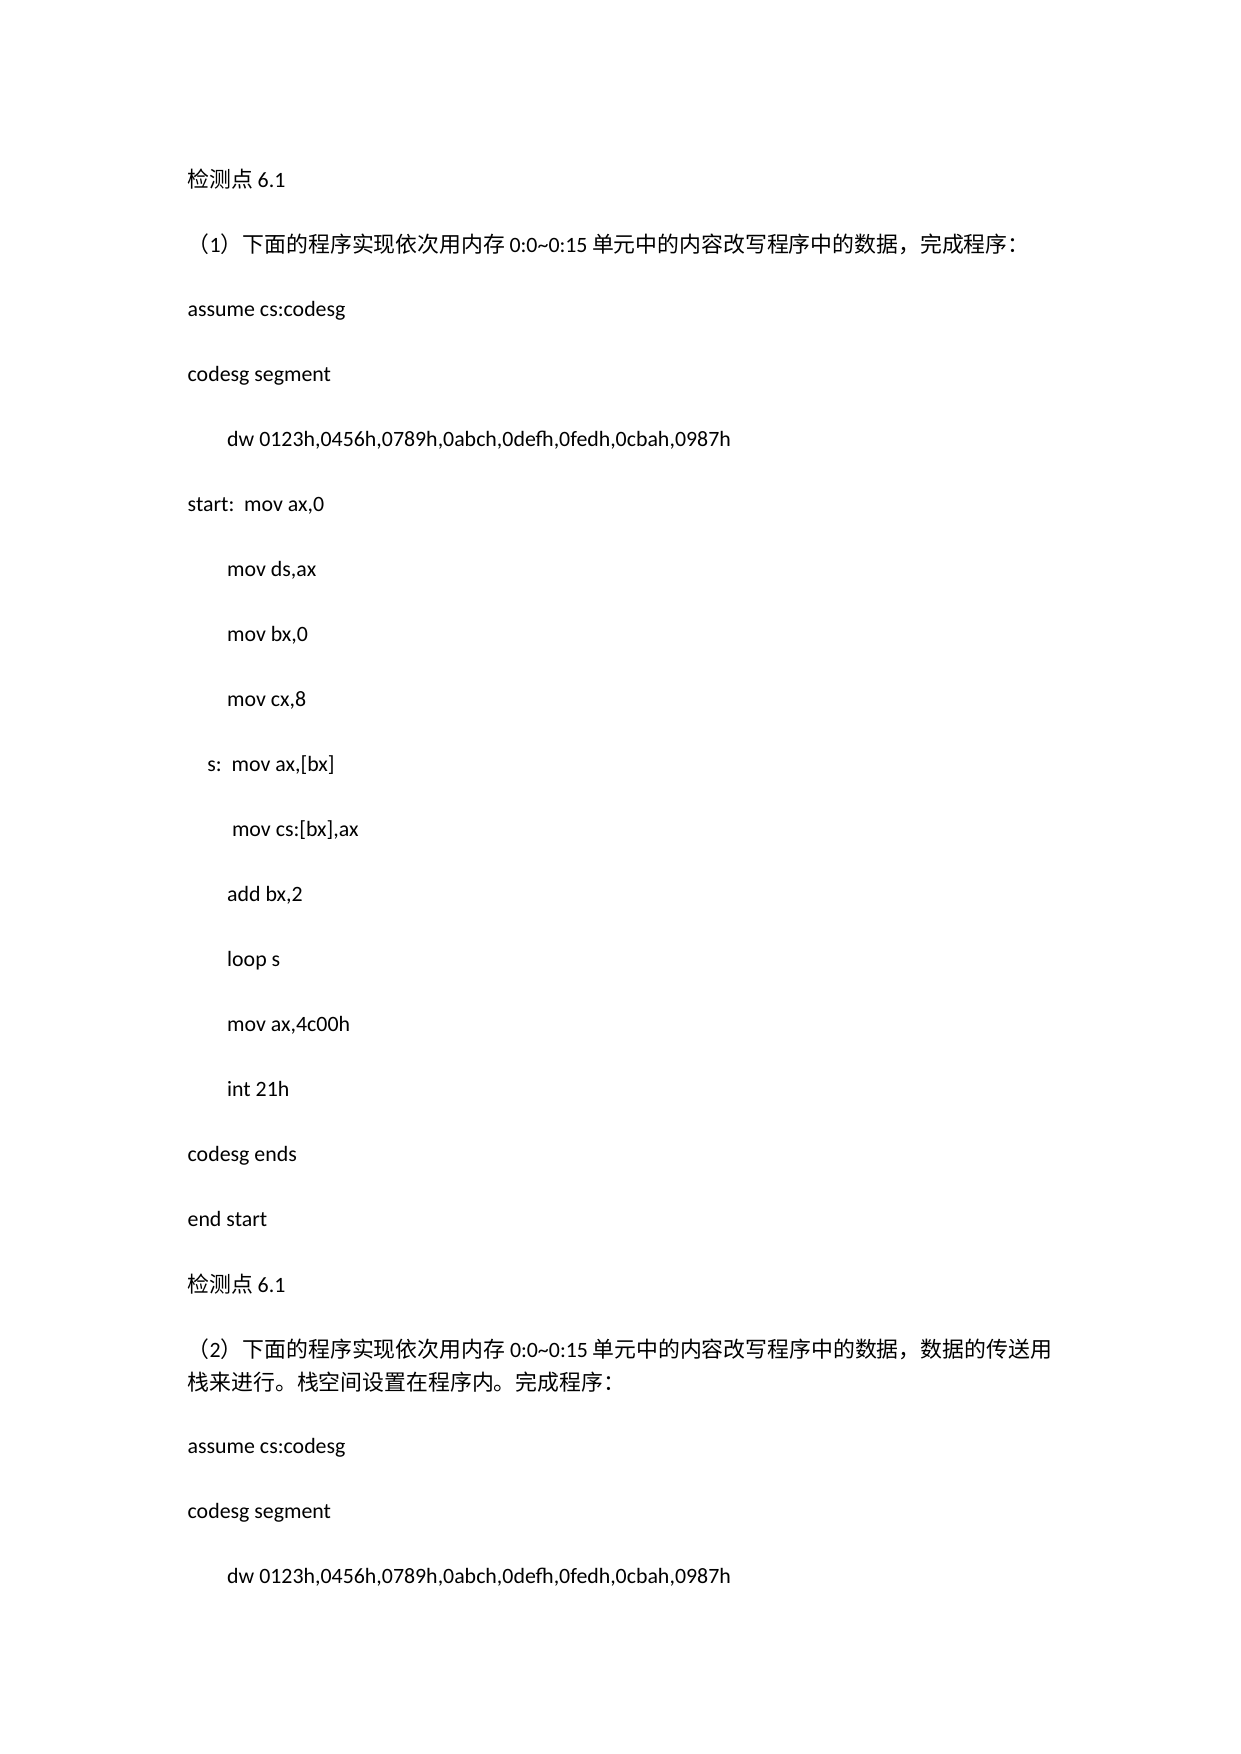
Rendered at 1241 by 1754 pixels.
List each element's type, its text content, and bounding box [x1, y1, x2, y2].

text loop s [187, 942, 1053, 974]
text s: mov ax,[bx] [187, 747, 1053, 779]
text mov cx,8 [187, 682, 1053, 714]
text mov ax,4c00h [187, 1007, 1053, 1039]
text assume cs:codesg [187, 292, 1053, 324]
text mov cs:[bx],ax [187, 812, 1053, 844]
text 检测点6.1 [187, 1267, 1053, 1299]
text mov ds,ax [187, 552, 1053, 584]
text mov bx,0 [187, 617, 1053, 649]
text dw 0123h,0456h,0789h,0abch,0defh,0fedh,0cbah,0987h [187, 422, 1053, 454]
text codesg segment [187, 357, 1053, 389]
text assume cs:codesg [187, 1429, 1053, 1462]
text int 21h [187, 1072, 1053, 1104]
text （1）下面的程序实现依次用内存0:0~0:15单元中的内容改写程序中的数据，完成程序： [187, 227, 1053, 259]
text （2）下面的程序实现依次用内存0:0~0:15单元中的内容改写程序中的数据，数据的传送用栈来进行。栈空间设置在程序内。完成程序： [187, 1332, 1053, 1397]
text add bx,2 [187, 877, 1053, 909]
text start: mov ax,0 [187, 487, 1053, 519]
text dw 0123h,0456h,0789h,0abch,0defh,0fedh,0cbah,0987h [187, 1559, 1053, 1592]
text 检测点6.1 [187, 162, 1053, 194]
text codesg ends [187, 1137, 1053, 1169]
text codesg segment [187, 1494, 1053, 1527]
text end start [187, 1202, 1053, 1234]
